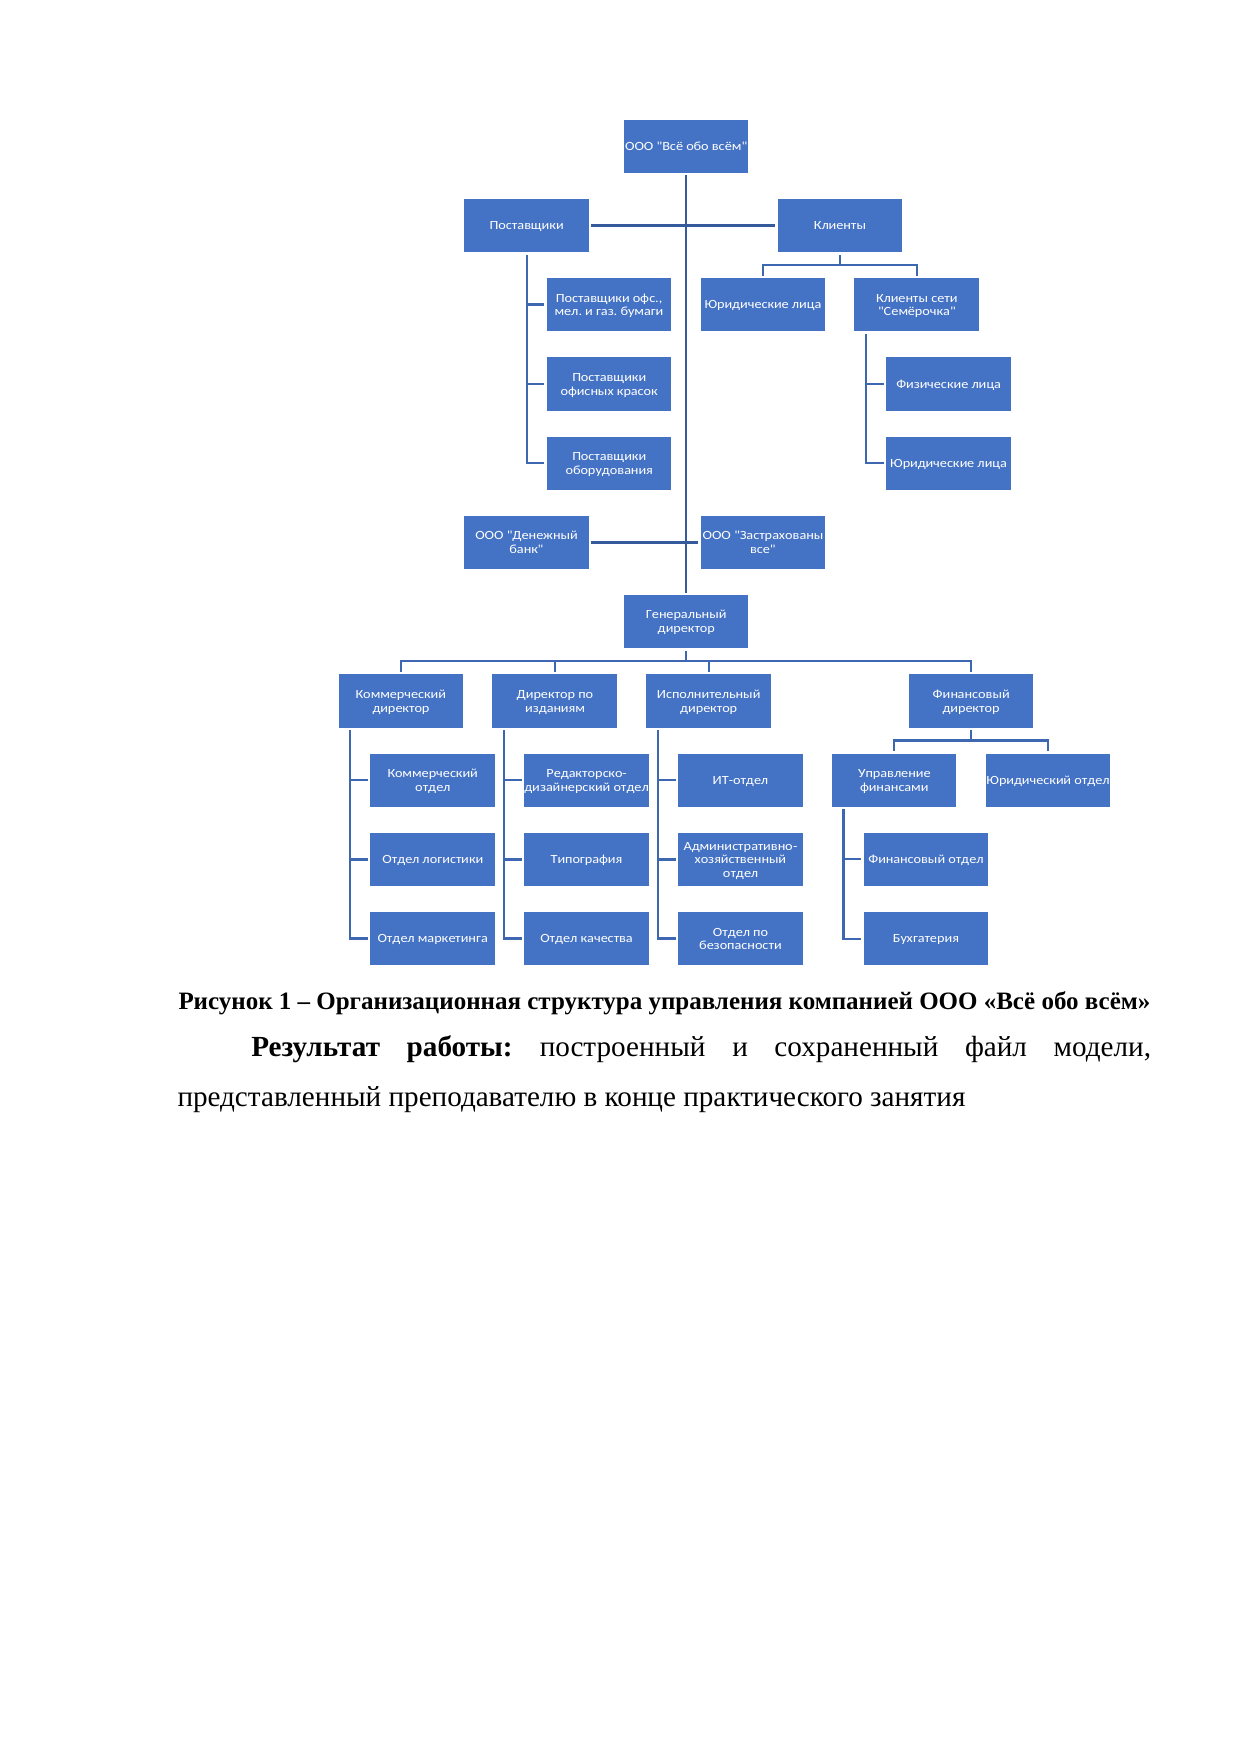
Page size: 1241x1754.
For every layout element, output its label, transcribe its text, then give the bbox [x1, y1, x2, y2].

text Рисунок 1 – Организационная структура управления компанией ООО «Всё обо всём» [177, 986, 1152, 1014]
text Результат работы: построенный и сохраненный файл модели, представленный преподавателю в конце практического занятия [177, 1029, 1152, 1113]
